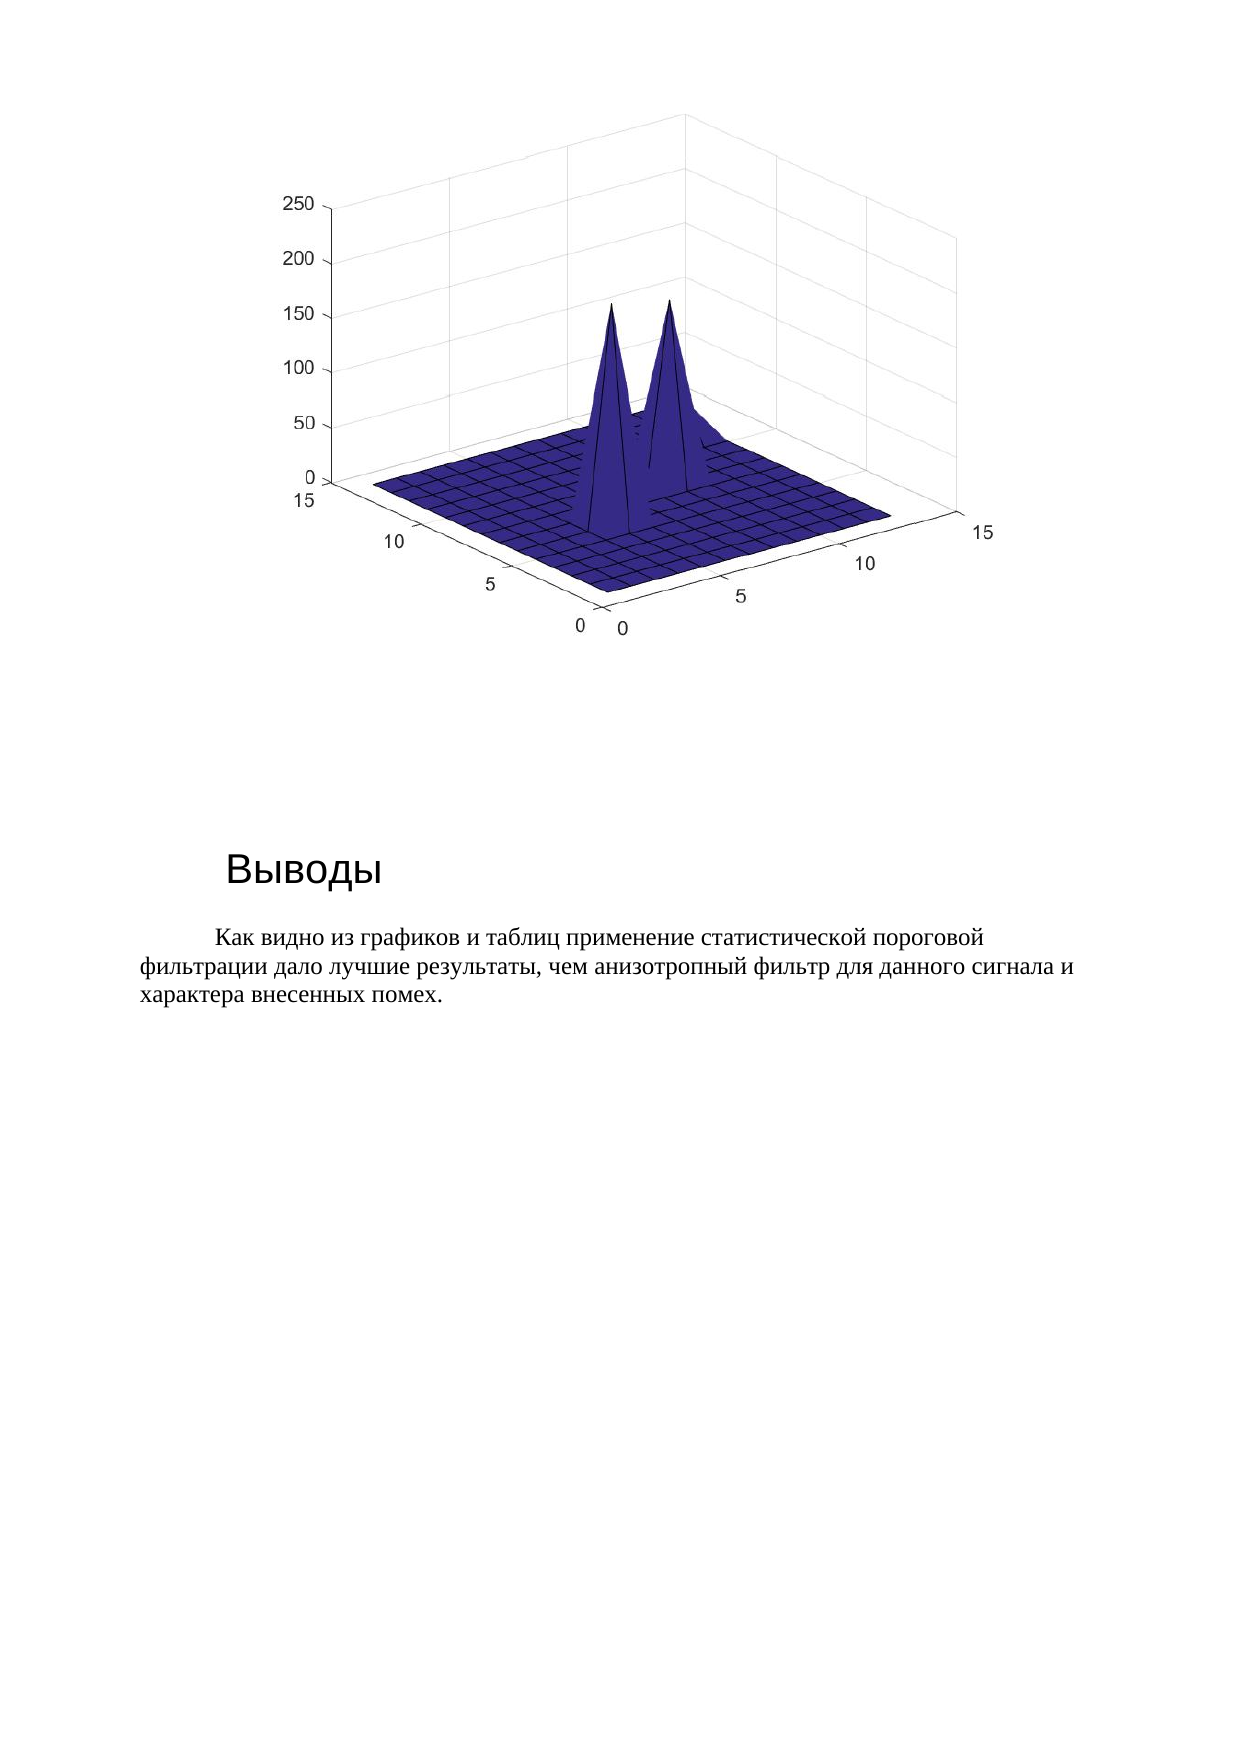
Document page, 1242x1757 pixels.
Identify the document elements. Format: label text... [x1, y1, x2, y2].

text Как видно из графиков и таблиц применение статистической пороговой фильтрации дало лучшие результаты, чем анизотропный фильтр для данного сигнала и характера внесенных помех. [139, 922, 1117, 1008]
picture [226, 68, 1031, 672]
subtitle Выводы [225, 844, 1117, 892]
